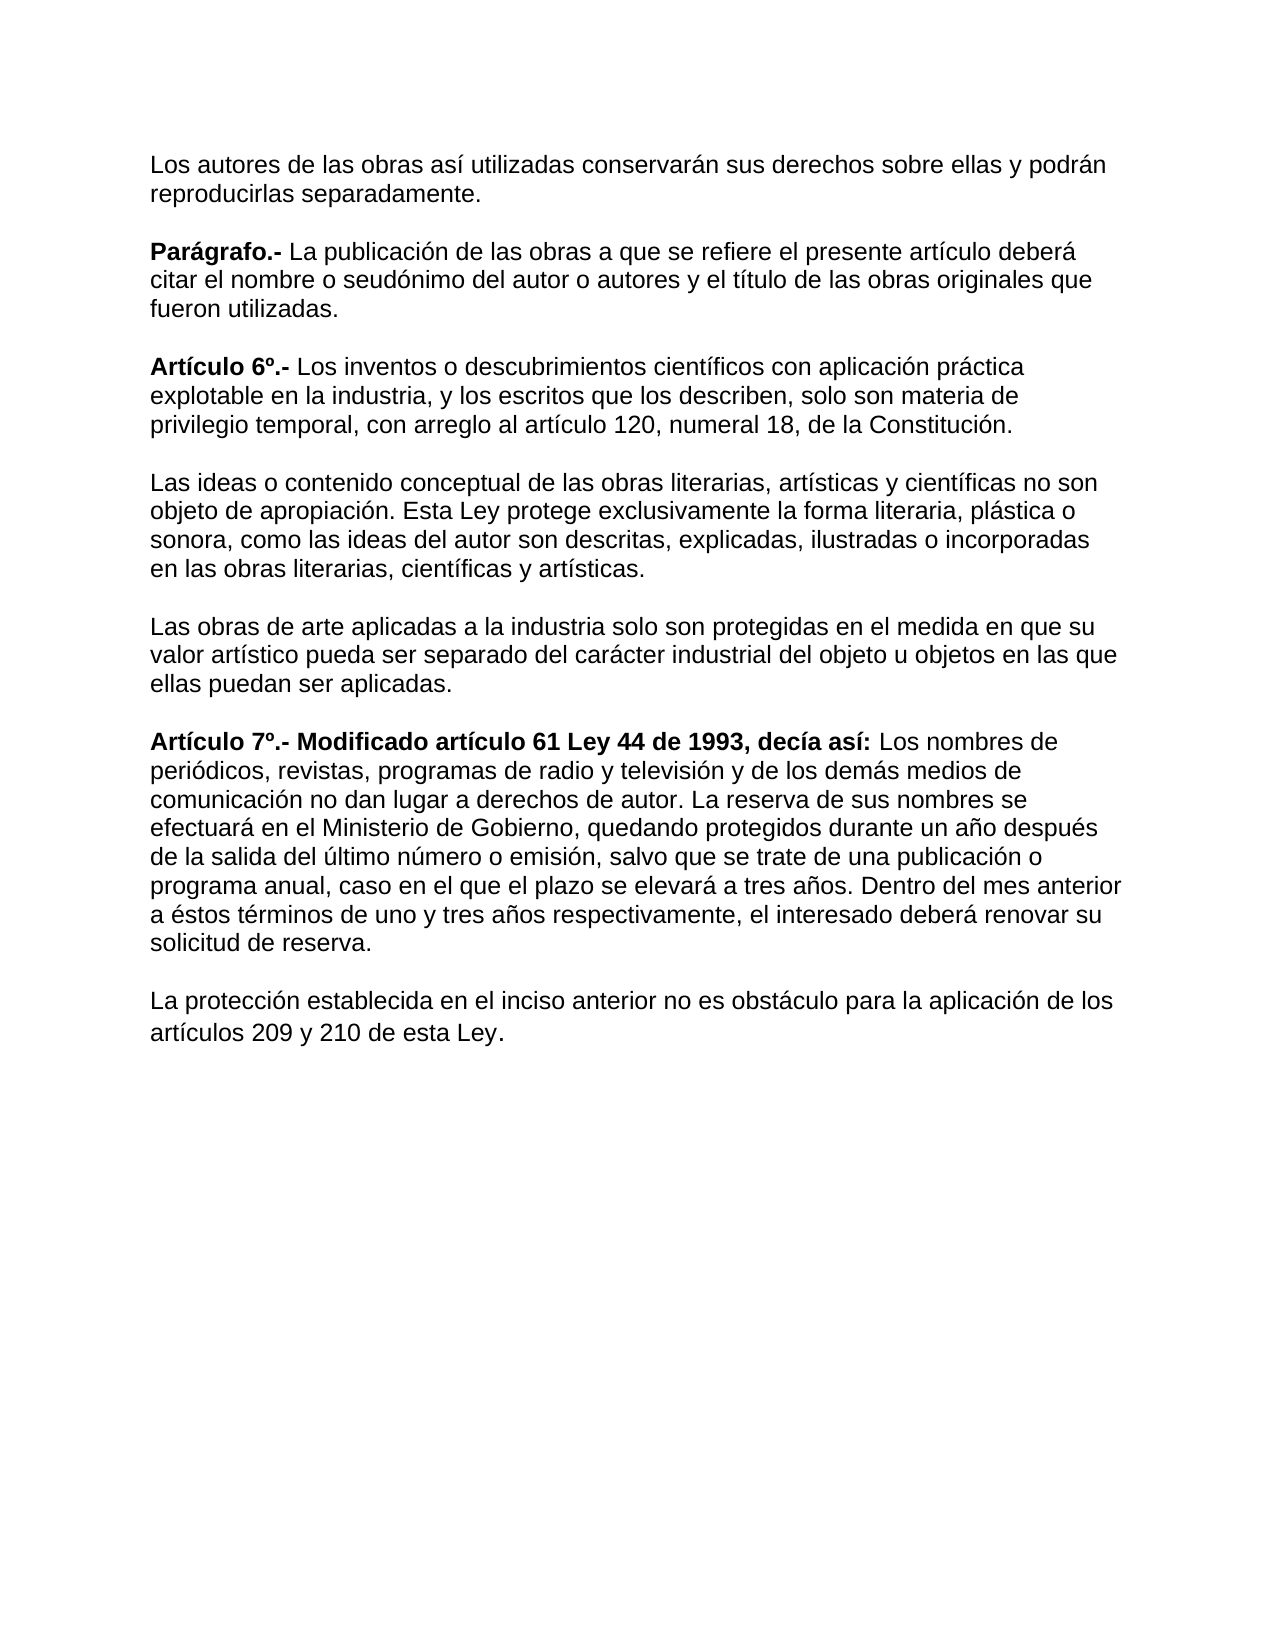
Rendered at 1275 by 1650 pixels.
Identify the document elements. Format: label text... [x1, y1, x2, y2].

text Artículo 7º.- Modificado artículo 61 Ley 44 de 1993, decía así: Los nombres de periódicos, revistas, programas de radio y televisión y de los demás medios de comunicación no dan lugar a derechos de autor. La reserva de sus nombres se efectuará en el Ministerio de Gobierno, quedando protegidos durante un año después de la salida del último número o emisión, salvo que se trate de una publicación o programa anual, caso en el que el plazo se elevará a tres años. Dentro del mes anterior a éstos términos de uno y tres años respectivamente, el interesado deberá renovar su solicitud de reserva. [150, 727, 1125, 957]
text Las ideas o contenido conceptual de las obras literarias, artísticas y científicas no son objeto de apropiación. Esta Ley protege exclusivamente la forma literaria, plástica o sonora, como las ideas del autor son descritas, explicadas, ilustradas o incorporadas en las obras literarias, científicas y artísticas. [150, 467, 1125, 582]
text La protección establecida en el inciso anterior no es obstáculo para la aplicación de los artículos 209 y 210 de esta Ley. [150, 986, 1125, 1047]
text Parágrafo.- La publicación de las obras a que se refiere el presente artículo deberá citar el nombre o seudónimo del autor o autores y el título de las obras originales que fueron utilizadas. [150, 237, 1125, 323]
text Los autores de las obras así utilizadas conservarán sus derechos sobre ellas y podrán reproducirlas separadamente. [150, 150, 1125, 207]
text Las obras de arte aplicadas a la industria solo son protegidas en el medida en que su valor artístico pueda ser separado del carácter industrial del objeto u objetos en las que ellas puedan ser aplicadas. [150, 612, 1125, 698]
text Artículo 6º.- Los inventos o descubrimientos científicos con aplicación práctica explotable en la industria, y los escritos que los describen, solo son materia de privilegio temporal, con arreglo al artículo 120, numeral 18, de la Constitución. [150, 352, 1125, 438]
